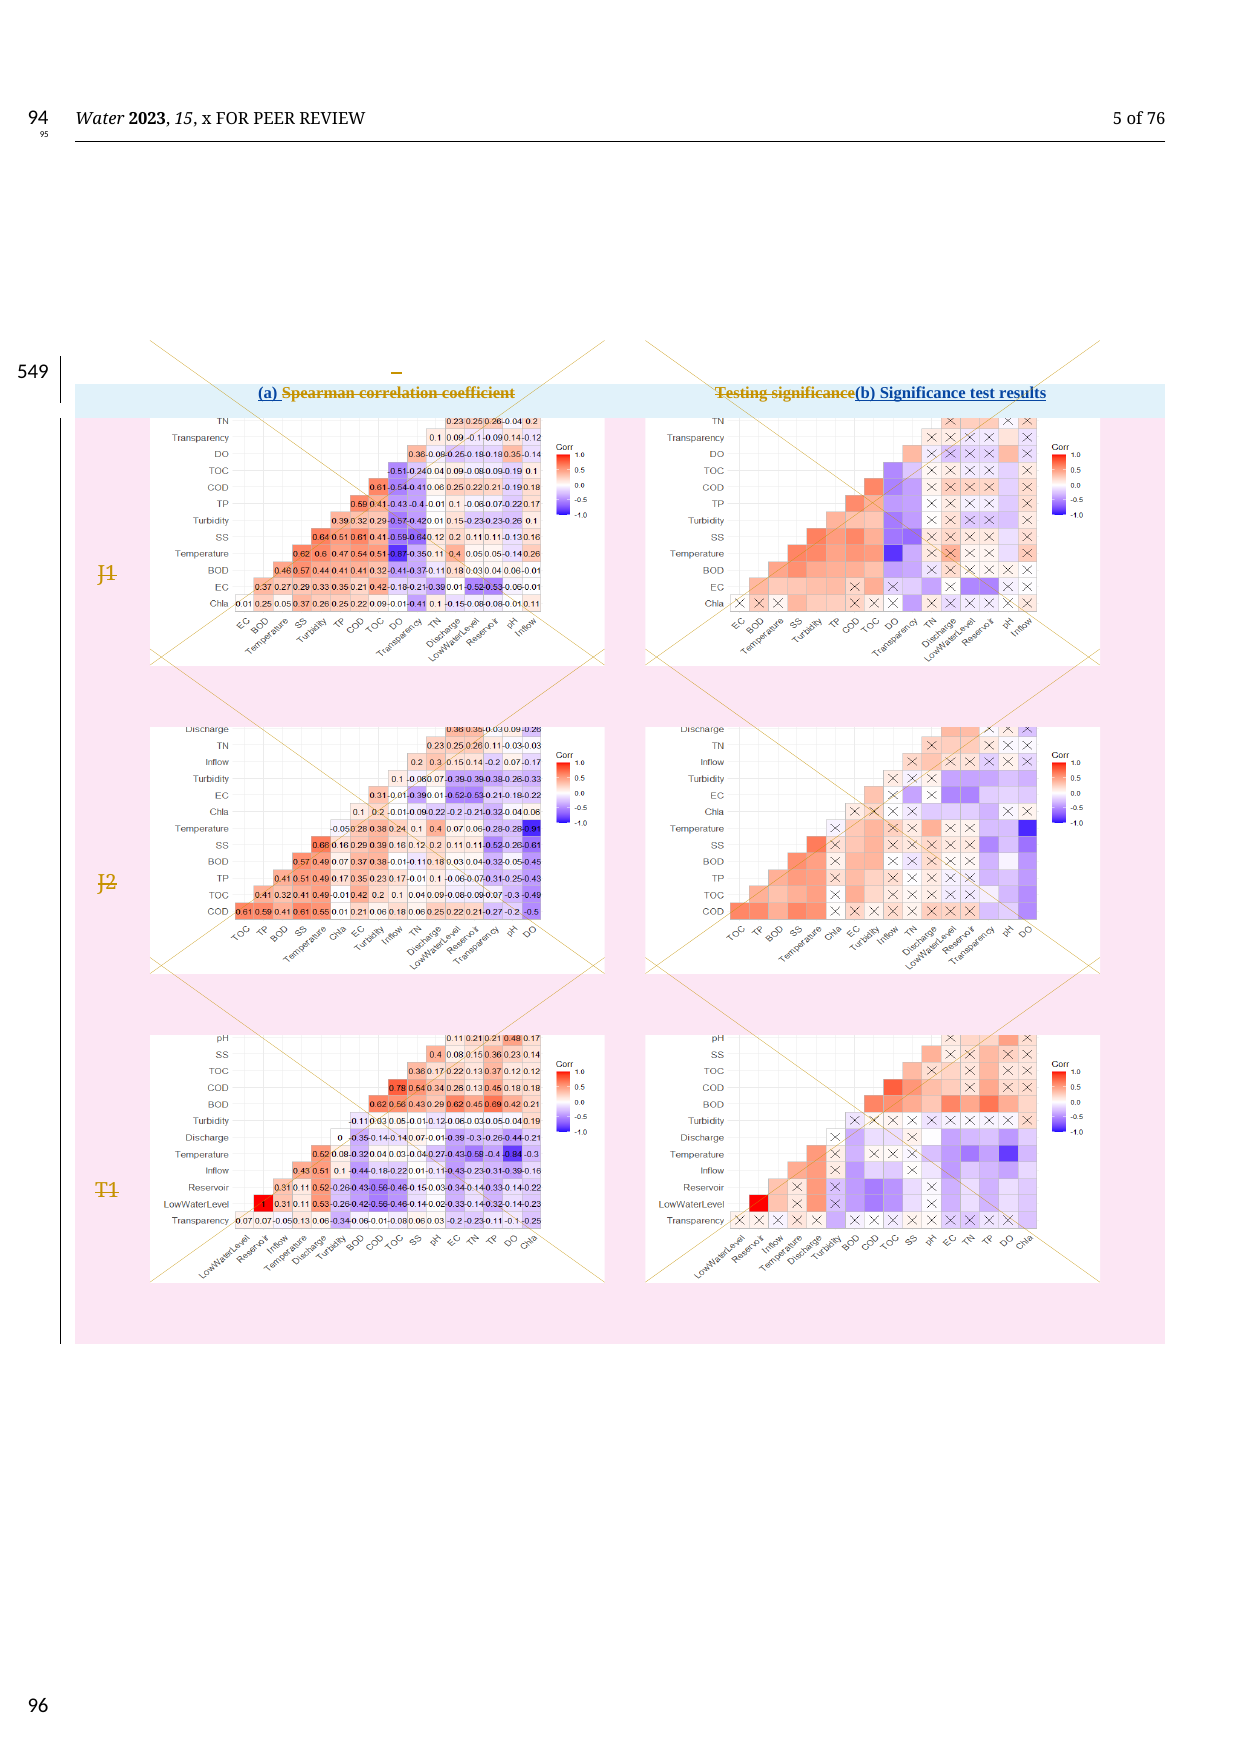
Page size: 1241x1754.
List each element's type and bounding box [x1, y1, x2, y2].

picture [379, 418, 605, 656]
picture [1078, 658, 1099, 666]
picture [150, 650, 159, 664]
picture [379, 1035, 605, 1281]
picture [874, 418, 1100, 656]
picture [261, 418, 494, 502]
picture [645, 727, 871, 965]
picture [150, 418, 376, 656]
picture [645, 418, 871, 656]
picture [874, 1035, 1100, 1281]
picture [645, 650, 655, 664]
picture [645, 1035, 871, 1281]
picture [757, 727, 989, 810]
picture [658, 812, 1087, 974]
picture [379, 727, 605, 964]
picture [163, 504, 591, 666]
picture [584, 967, 603, 974]
picture [595, 959, 605, 973]
picture [646, 658, 667, 666]
picture [874, 727, 1100, 965]
picture [647, 967, 666, 974]
picture [261, 727, 493, 810]
picture [163, 812, 592, 974]
picture [659, 504, 1087, 666]
picture [595, 650, 605, 664]
picture [152, 967, 171, 974]
picture [261, 1035, 494, 1119]
picture [1079, 967, 1098, 974]
picture [756, 418, 989, 502]
picture [646, 1121, 1099, 1283]
picture [150, 959, 160, 972]
picture [756, 1035, 989, 1119]
picture [1090, 959, 1100, 972]
picture [150, 1035, 375, 1281]
picture [583, 658, 604, 666]
picture [151, 658, 172, 666]
picture [150, 727, 376, 964]
picture [645, 959, 655, 973]
picture [1091, 650, 1100, 664]
picture [151, 1121, 604, 1283]
